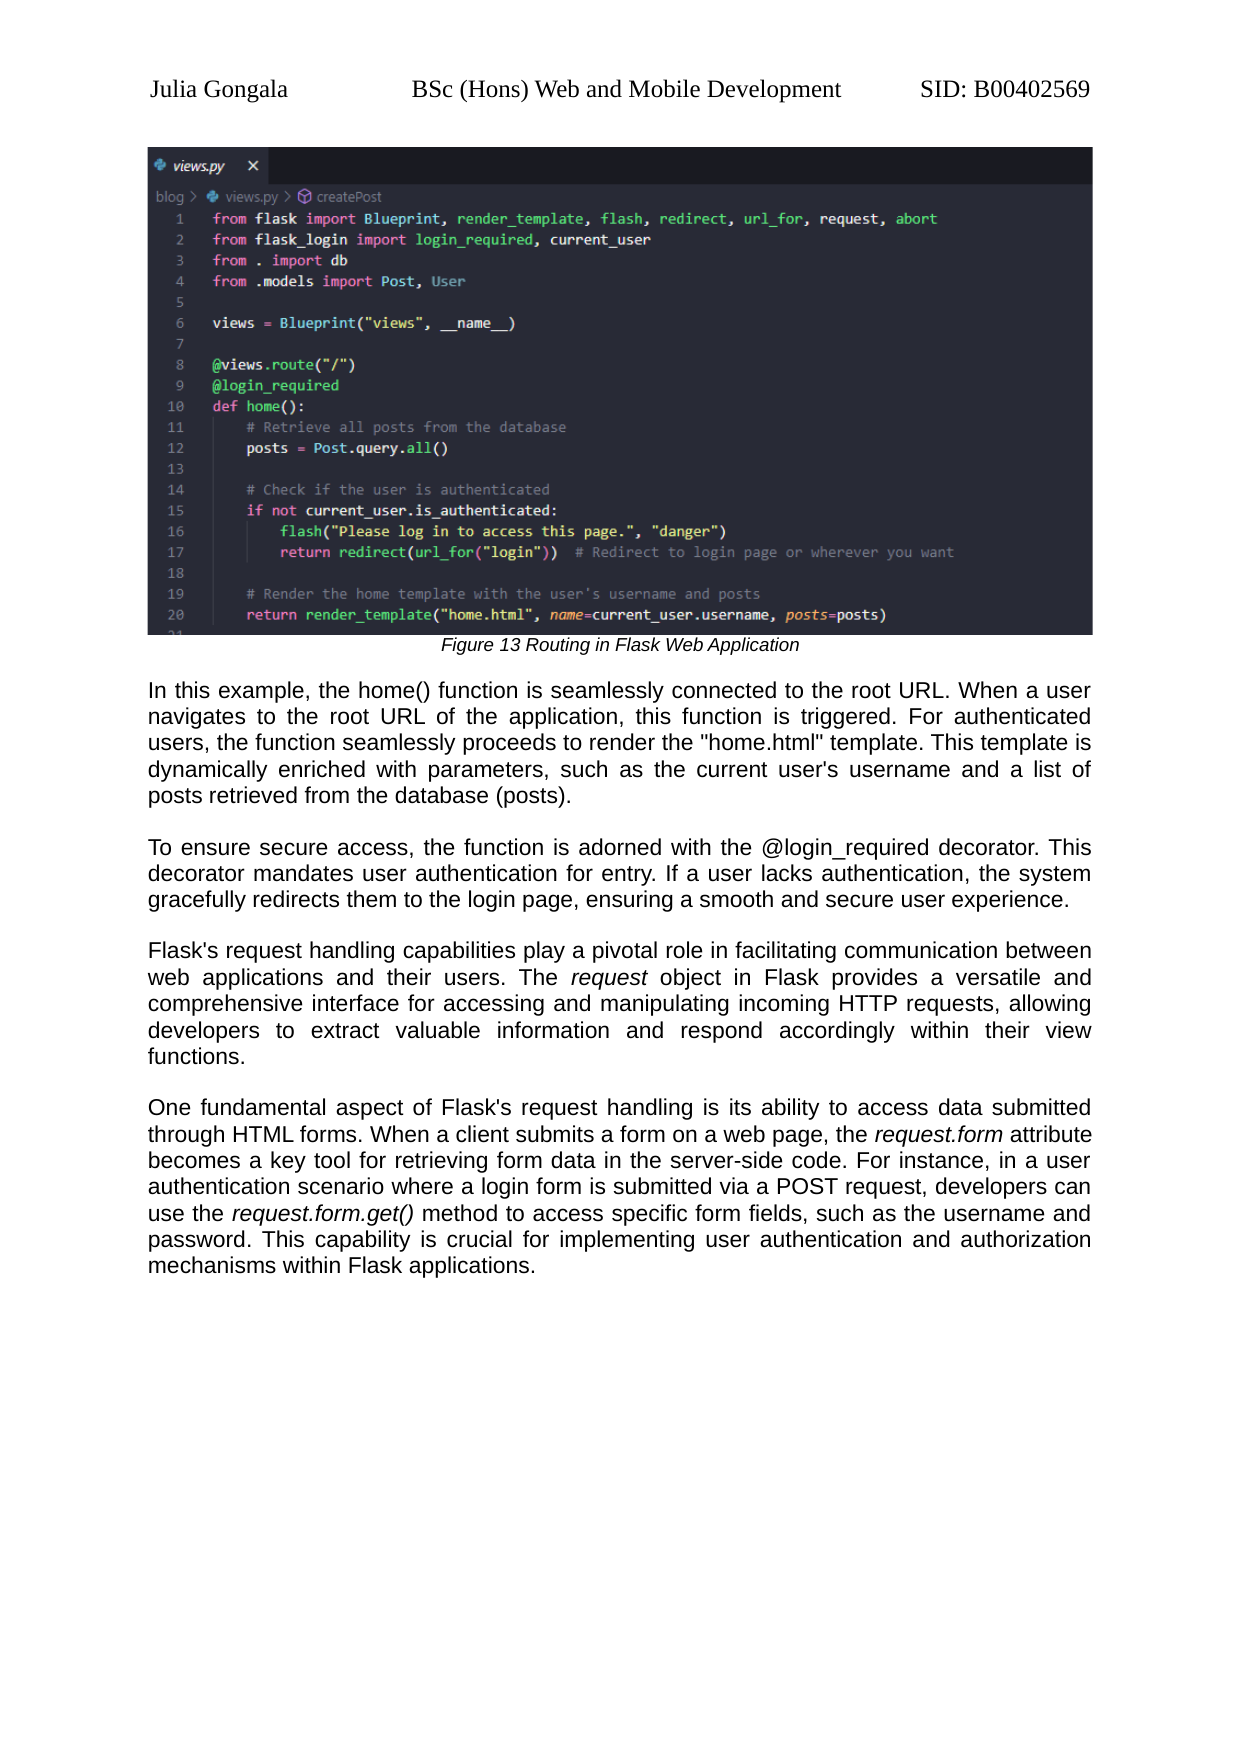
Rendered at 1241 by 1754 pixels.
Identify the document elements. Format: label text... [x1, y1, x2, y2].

text One fundamental aspect of Flask's request handling is its ability to access data submitted through HTML forms. When a client submits a form on a web page, the request.form attribute becomes a key tool for retrieving form data in the server-side code. For instance, in a user authentication scenario where a login form is submitted via a POST request, developers can use the request.form.get() method to access specific form fields, such as the username and password. This capability is crucial for implementing user authentication and authorization mechanisms within Flask applications. [148, 1094, 1092, 1279]
text To ensure secure access, the function is adorned with the @login_required decorator. This decorator mandates user authentication for entry. If a user lacks authentication, the system gracefully redirects them to the login page, ensuring a smooth and secure user experience. [148, 833, 1092, 912]
text Figure 13 Routing in Flask Web Application [148, 635, 1092, 656]
text Flask's request handling capabilities play a pivotal role in facilitating communication between web applications and their users. The request object in Flask provides a versatile and comprehensive interface for accessing and manipulating incoming HTTP requests, allowing developers to extract valuable information and respond accordingly within their view functions. [148, 937, 1092, 1069]
text In this example, the home() function is seamlessly connected to the root URL. When a user navigates to the root URL of the application, this function is triggered. For authenticated users, the function seamlessly proceeds to render the "home.html" template. This template is dynamically enriched with parameters, such as the current user's username and a list of posts retrieved from the database (posts). [148, 677, 1092, 808]
picture [147, 147, 1093, 635]
